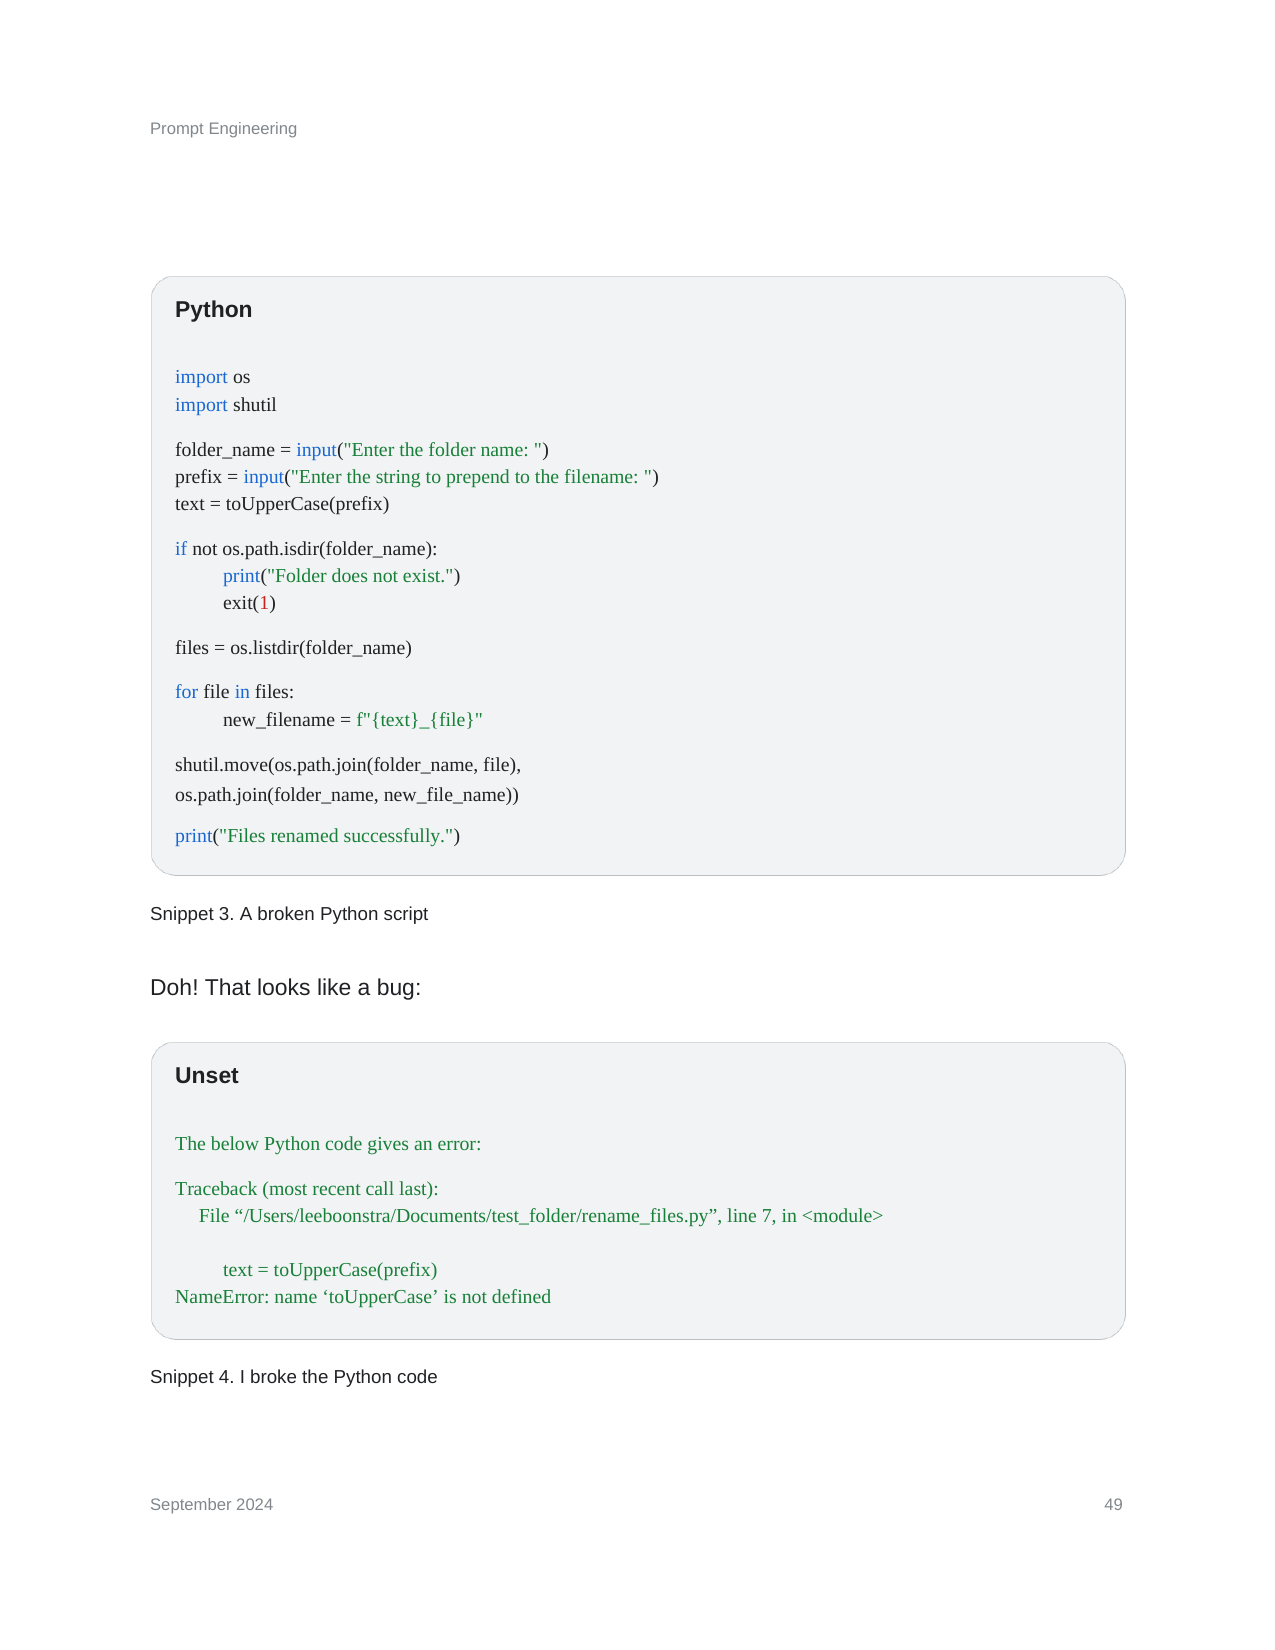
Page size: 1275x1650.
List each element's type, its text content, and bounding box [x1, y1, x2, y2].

picture [148, 1039, 1127, 1341]
text September 2024 49 [150, 1495, 1125, 1514]
text Snippet 3. A broken Python script [150, 903, 1125, 925]
text Doh! That looks like a bug: [150, 974, 1125, 1000]
text Snippet 4. I broke the Python code [150, 1366, 1125, 1387]
text import shutil [175, 393, 1125, 415]
picture [148, 273, 1127, 877]
text Prompt Engineering [150, 119, 1125, 138]
text text = toUpperCase(prefix) [175, 492, 1125, 514]
text import os [175, 366, 1125, 388]
text The below Python code gives an error: [175, 1132, 1125, 1154]
text prefix = input("Enter the string to prepend to the filename: ") [175, 464, 1125, 487]
text Traceback (most recent call last): [175, 1177, 1125, 1199]
text Python [175, 296, 1125, 322]
text new_filename = f"{text}_{file}" [223, 708, 1125, 730]
text for file in files: [175, 681, 1125, 703]
text folder_name = input("Enter the folder name: ") [175, 437, 1125, 460]
text files = os.listdir(folder_name) [175, 636, 1125, 658]
text Unset [175, 1062, 1125, 1089]
text text = toUpperCase(prefix) [223, 1258, 1125, 1281]
text exit(1) [223, 591, 1125, 613]
text print("Folder does not exist.") [223, 564, 1125, 586]
text File “/Users/leeboonstra/Documents/test_folder/rename_files.py”, line 7, in <module> [175, 1204, 1054, 1227]
text if not os.path.isdir(folder_name): [175, 537, 1125, 559]
text shutil.move(os.path.join(folder_name, file), os.path.join(folder_name, new_file_name)) [175, 752, 698, 806]
text print("Files renamed successfully.") [175, 824, 1125, 847]
text NameError: name ‘toUpperCase’ is not defined [175, 1285, 1125, 1308]
